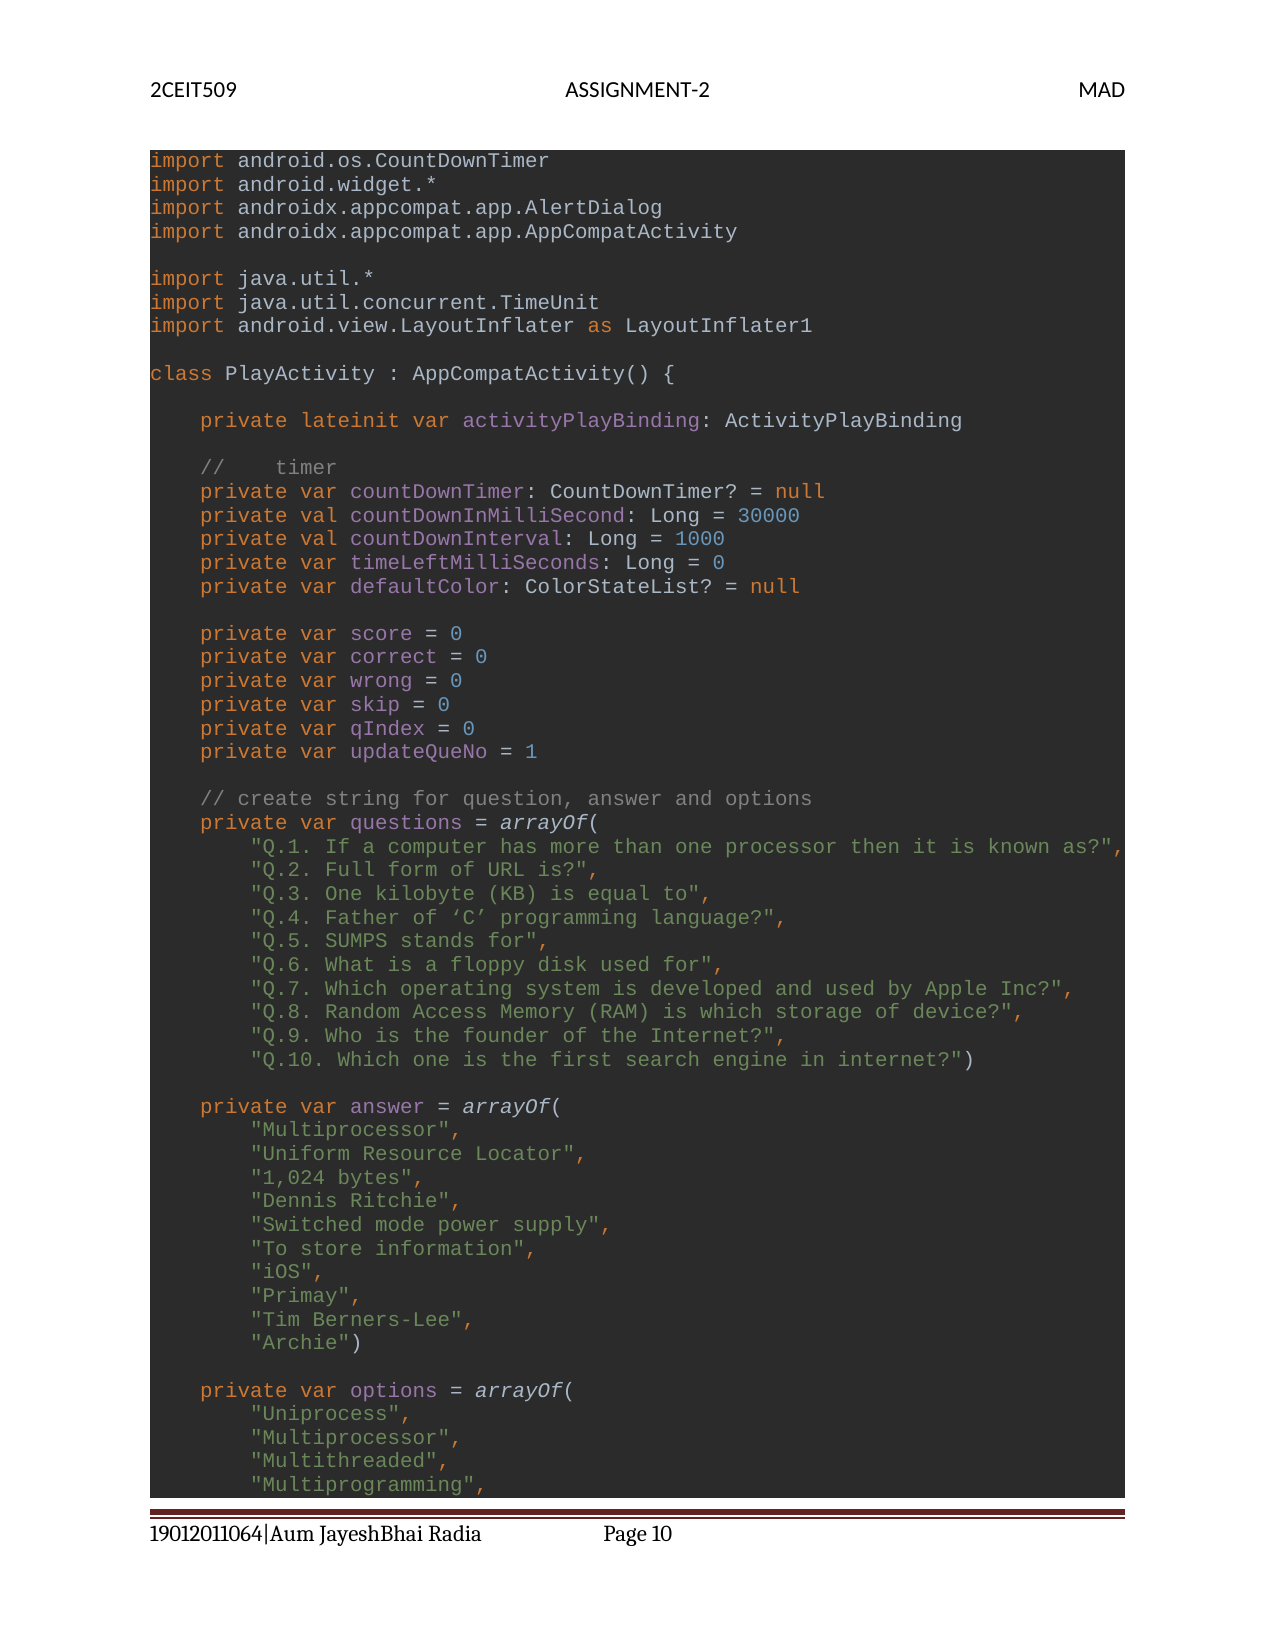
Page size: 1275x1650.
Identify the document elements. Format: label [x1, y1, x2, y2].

text [150, 150, 1125, 1498]
